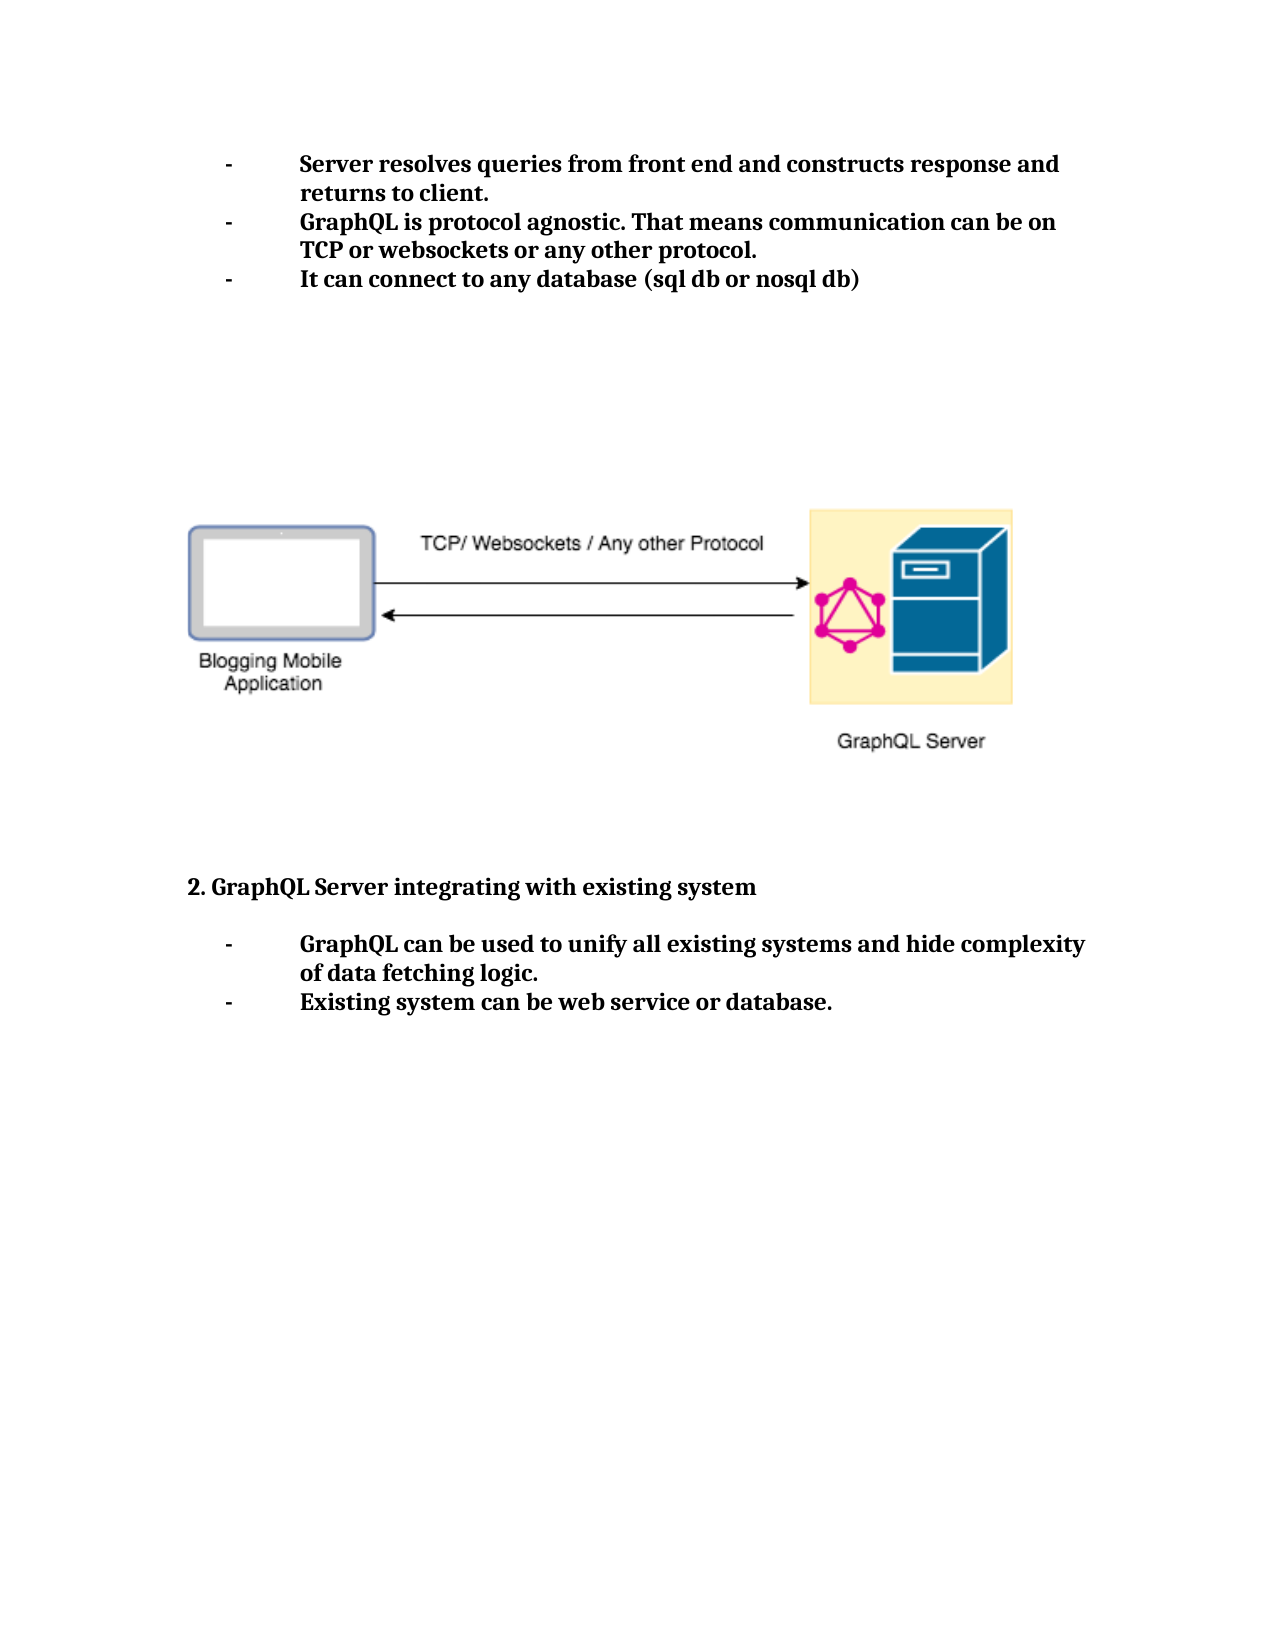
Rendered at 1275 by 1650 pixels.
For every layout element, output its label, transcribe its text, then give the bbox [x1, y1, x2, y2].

list GraphQL can be used to unify all existing systems and hide complexity of data fetching logic. [225, 930, 1087, 987]
list GraphQL is protocol agnostic. That means communication can be on TCP or websockets or any other protocol. [225, 207, 1087, 265]
text 2. GraphQL Server integrating with existing system [187, 872, 1087, 901]
list Existing system can be web service or database. [225, 987, 1087, 1016]
list It can connect to any database (sql db or nosql db) [225, 265, 1087, 294]
picture [187, 351, 1013, 758]
list Server resolves queries from front end and constructs response and returns to client. [225, 150, 1087, 207]
